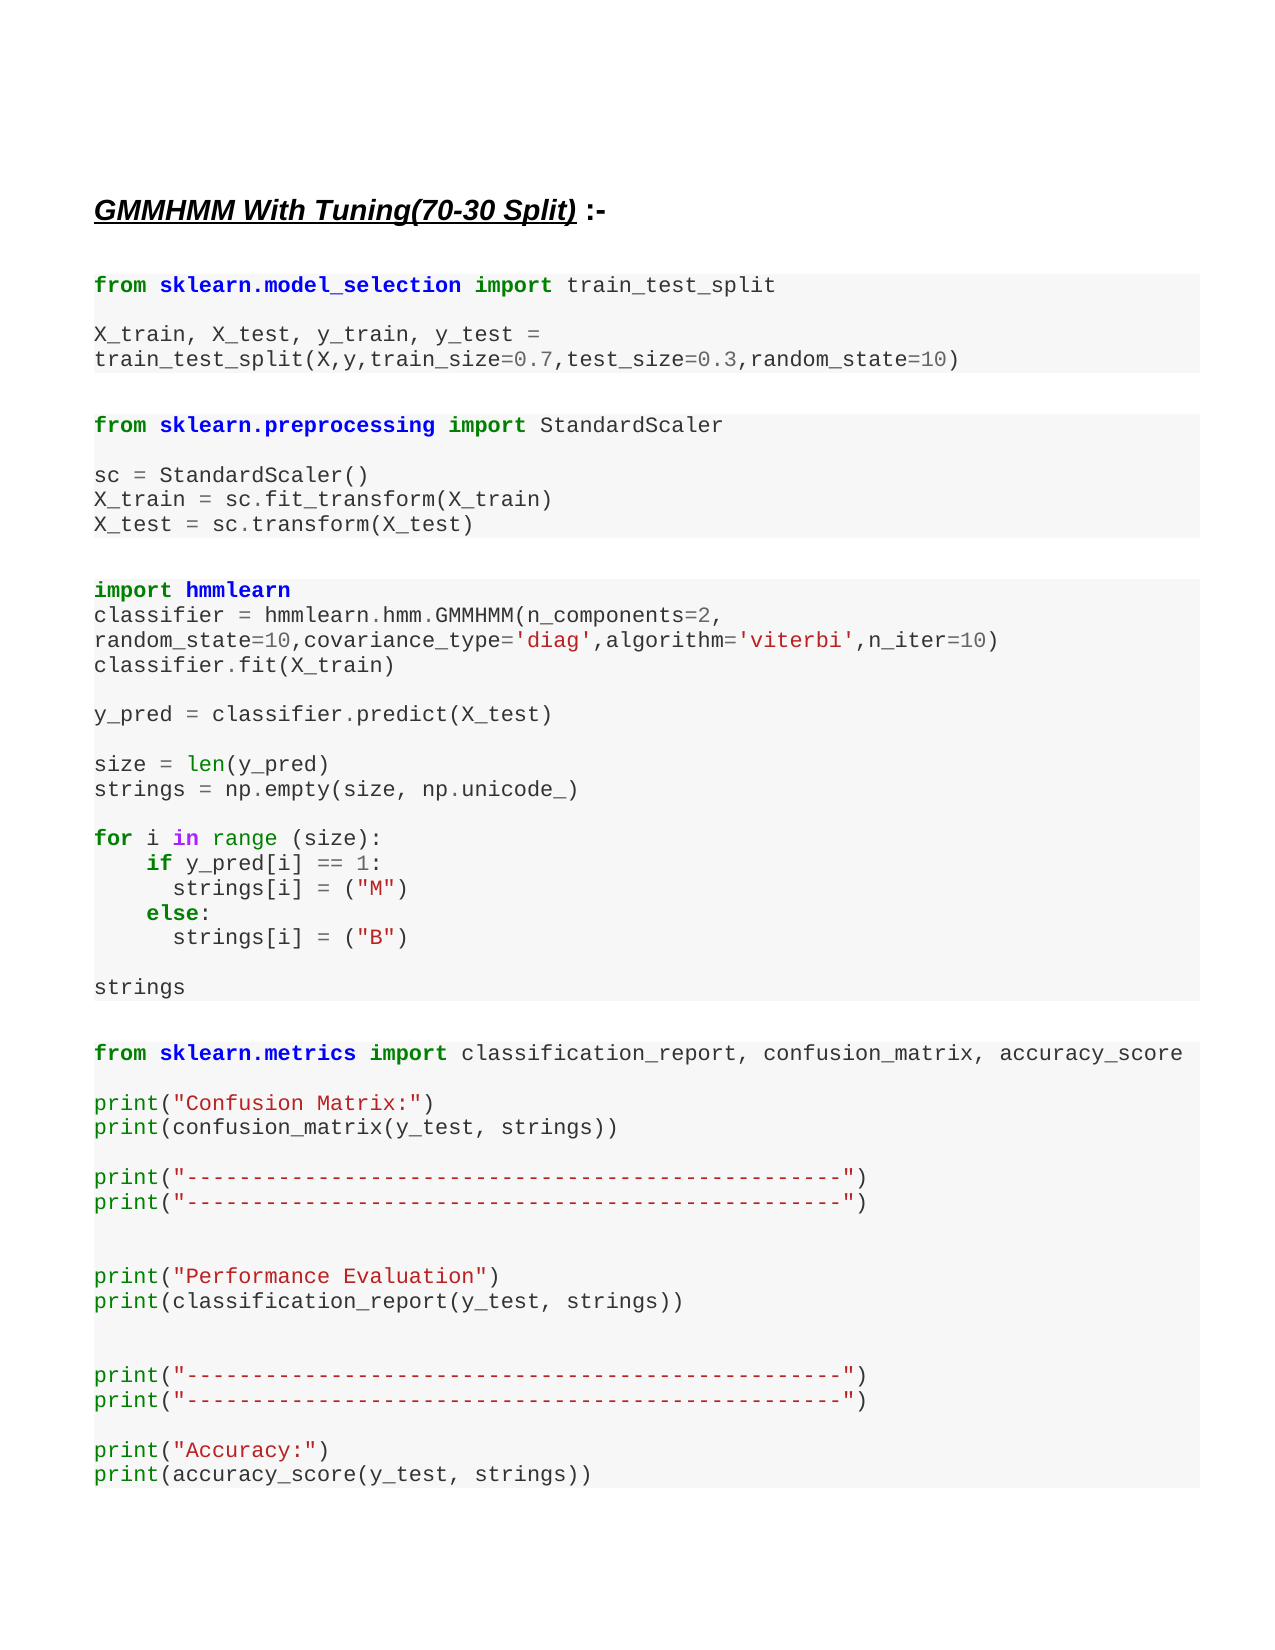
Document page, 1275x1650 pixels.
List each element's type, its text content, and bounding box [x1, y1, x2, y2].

text strings [94, 976, 1200, 1001]
text strings[i] = ("B") [94, 926, 1200, 951]
text print("--------------------------------------------------") [94, 1389, 1200, 1414]
text sc = StandardScaler() [94, 464, 1200, 488]
text X_train = sc.fit_transform(X_train) [94, 488, 1200, 513]
text else: [94, 902, 1200, 926]
text print("--------------------------------------------------") [94, 1364, 1200, 1389]
text classifier = hmmlearn.hmm.GMMHMM(n_components=2, random_state=10,covariance_type='diag',algorithm='viterbi',n_iter=10) [94, 604, 1200, 654]
text from sklearn.model_selection import train_test_split [94, 274, 1200, 298]
text strings[i] = ("M") [94, 877, 1200, 902]
text print("--------------------------------------------------") [94, 1191, 1200, 1216]
text print("--------------------------------------------------") [94, 1166, 1200, 1191]
text classifier.fit(X_train) [94, 654, 1200, 678]
text size = len(y_pred) [94, 753, 1200, 778]
text print("Accuracy:") [94, 1439, 1200, 1463]
text y_pred = classifier.predict(X_test) [94, 703, 1200, 728]
text print("Confusion Matrix:") [94, 1092, 1200, 1116]
text from sklearn.preprocessing import StandardScaler [94, 414, 1200, 439]
text print(confusion_matrix(y_test, strings)) [94, 1116, 1200, 1141]
text strings = np.empty(size, np.unicode_) [94, 778, 1200, 802]
text from sklearn.metrics import classification_report, confusion_matrix, accuracy_score [94, 1042, 1200, 1067]
text X_train, X_test, y_train, y_test = train_test_split(X,y,train_size=0.7,test_size=0.3,random_state=10) [94, 323, 1200, 373]
text if y_pred[i] == 1: [94, 852, 1200, 877]
text for i in range (size): [94, 827, 1200, 852]
text print(accuracy_score(y_test, strings)) [94, 1463, 1200, 1488]
text GMMHMM With Tuning(70-30 Split) :- [94, 191, 1200, 227]
text print("Performance Evaluation") [94, 1265, 1200, 1290]
text import hmmlearn [94, 579, 1200, 604]
text print(classification_report(y_test, strings)) [94, 1290, 1200, 1315]
text X_test = sc.transform(X_test) [94, 513, 1200, 538]
